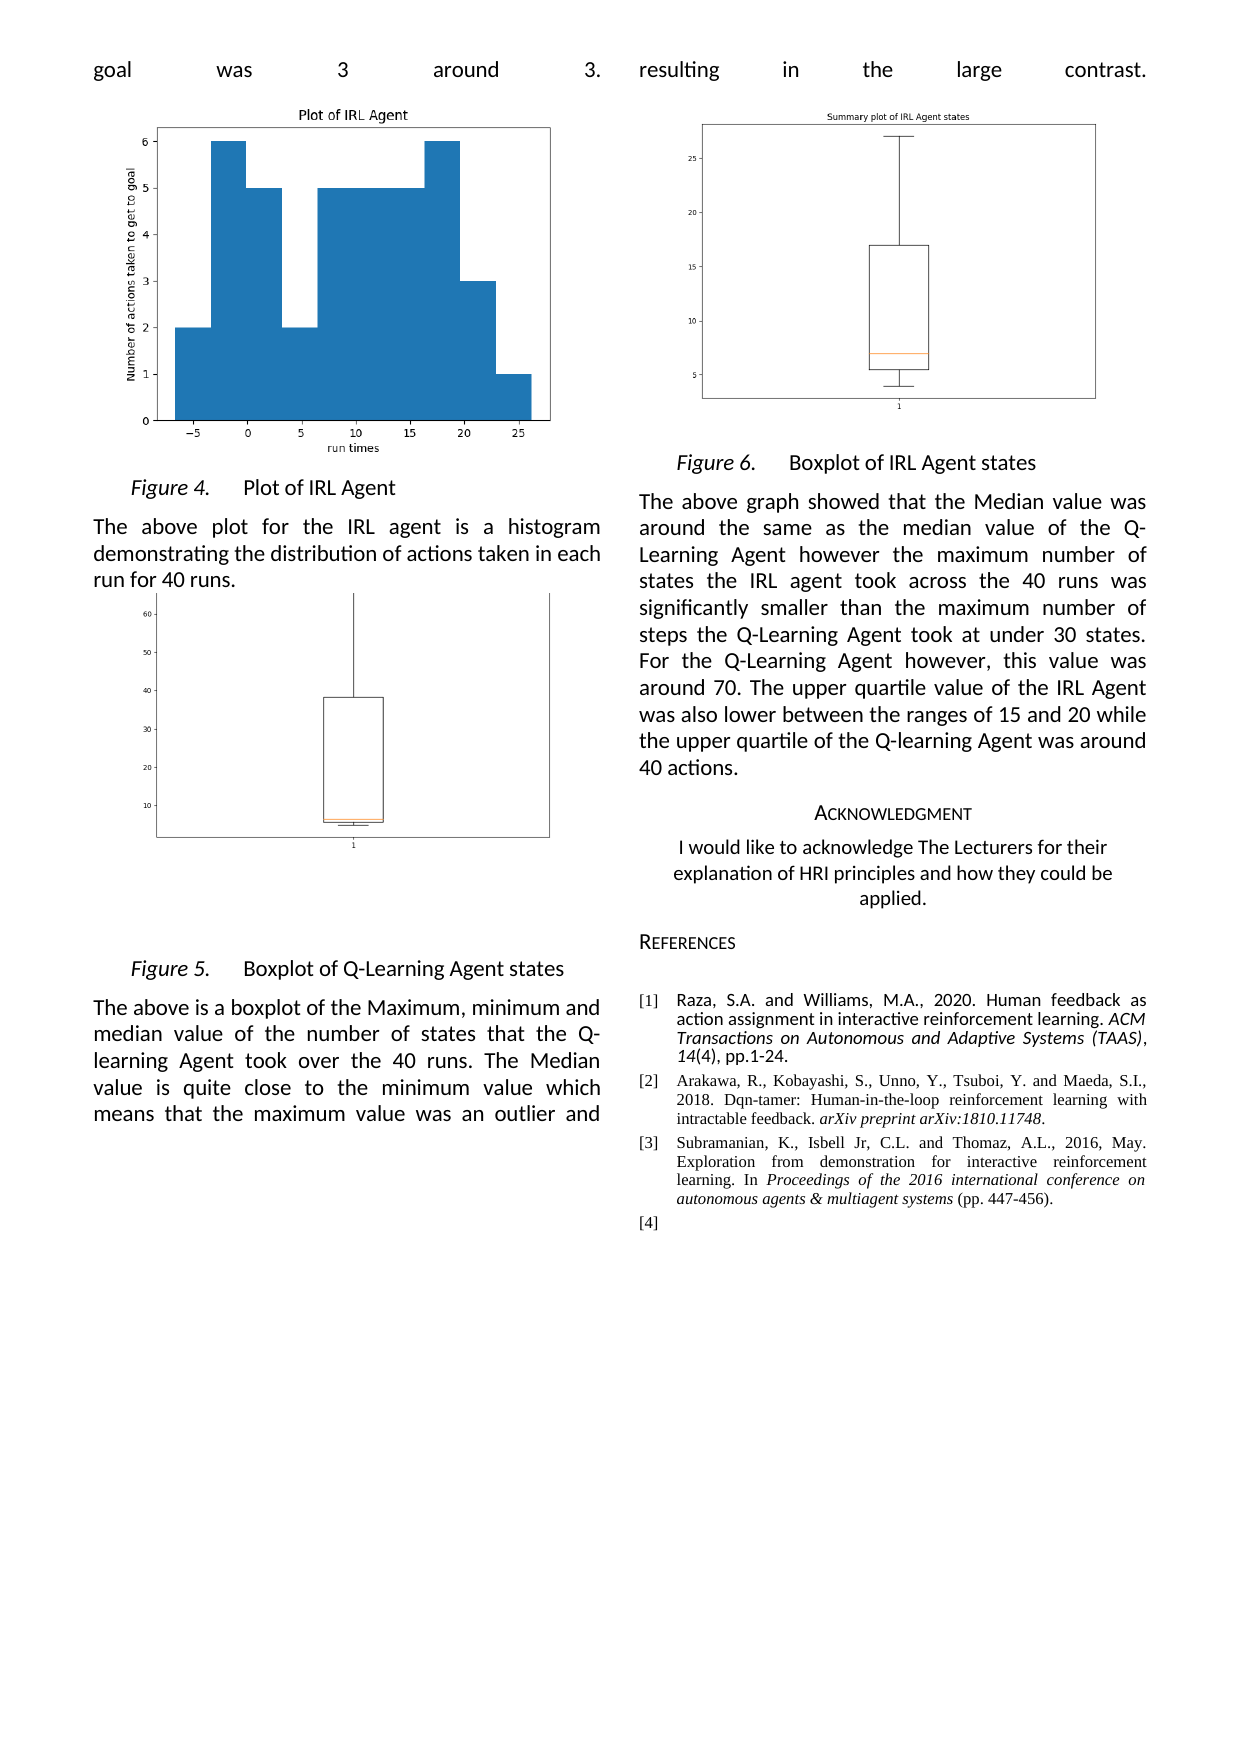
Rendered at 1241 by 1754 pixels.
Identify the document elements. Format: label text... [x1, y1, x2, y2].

text Raza, S.A. and Williams, M.A., 2020. Human feedback as action assignment in interactive reinforcement learning. ACM Transactions on Autonomous and Adaptive Systems (TAAS), 14(4), pp.1-24. [639, 992, 1147, 1067]
picture [93, 593, 600, 876]
text I would like to acknowledge The Lecturers for their explanation of HRI principles and how they could be applied. [639, 834, 1147, 911]
text The above plot for the IRL agent is a histogram demonstrating the distribution of actions taken in each run for 40 runs. [93, 513, 601, 593]
list Plot of IRL Agent [131, 474, 601, 501]
subtitle References [639, 927, 1147, 955]
picture [638, 81, 1146, 437]
list Boxplot of IRL Agent states [676, 449, 1147, 476]
text The above graph showed that the Median value was around the same as the median value of the Q-Learning Agent however the maximum number of states the IRL agent took across the 40 runs was significantly smaller than the maximum number of steps the Q-Learning Agent took at under 30 states. For the Q-Learning Agent however, this value was around 70. The upper quartile value of the IRL Agent was also lower between the ranges of 15 and 20 while the upper quartile of the Q-learning Agent was around 40 actions. [639, 488, 1147, 781]
picture [93, 81, 600, 462]
list Boxplot of Q-Learning Agent states [131, 955, 601, 982]
text Arakawa, R., Kobayashi, S., Unno, Y., Tsuboi, Y. and Maeda, S.I., 2018. Dqn-tamer: Human-in-the-loop reinforcement learning with intractable feedback. arXiv preprint arXiv:1810.11748. [639, 1072, 1147, 1128]
text The above is a boxplot of the Maximum, minimum and median value of the number of states that the Q-learning Agent took over the 40 runs. The Median value is quite close to the minimum value which means that the maximum value was an outlier and resulting in the large contrast. [93, 994, 601, 1128]
text Subramanian, K., Isbell Jr, C.L. and Thomaz, A.L., 2016, May. Exploration from demonstration for interactive reinforcement learning. In Proceedings of the 2016 international conference on autonomous agents & multiagent systems (pp. 447-456). [639, 1133, 1147, 1208]
subtitle Acknowledgment [639, 798, 1147, 826]
